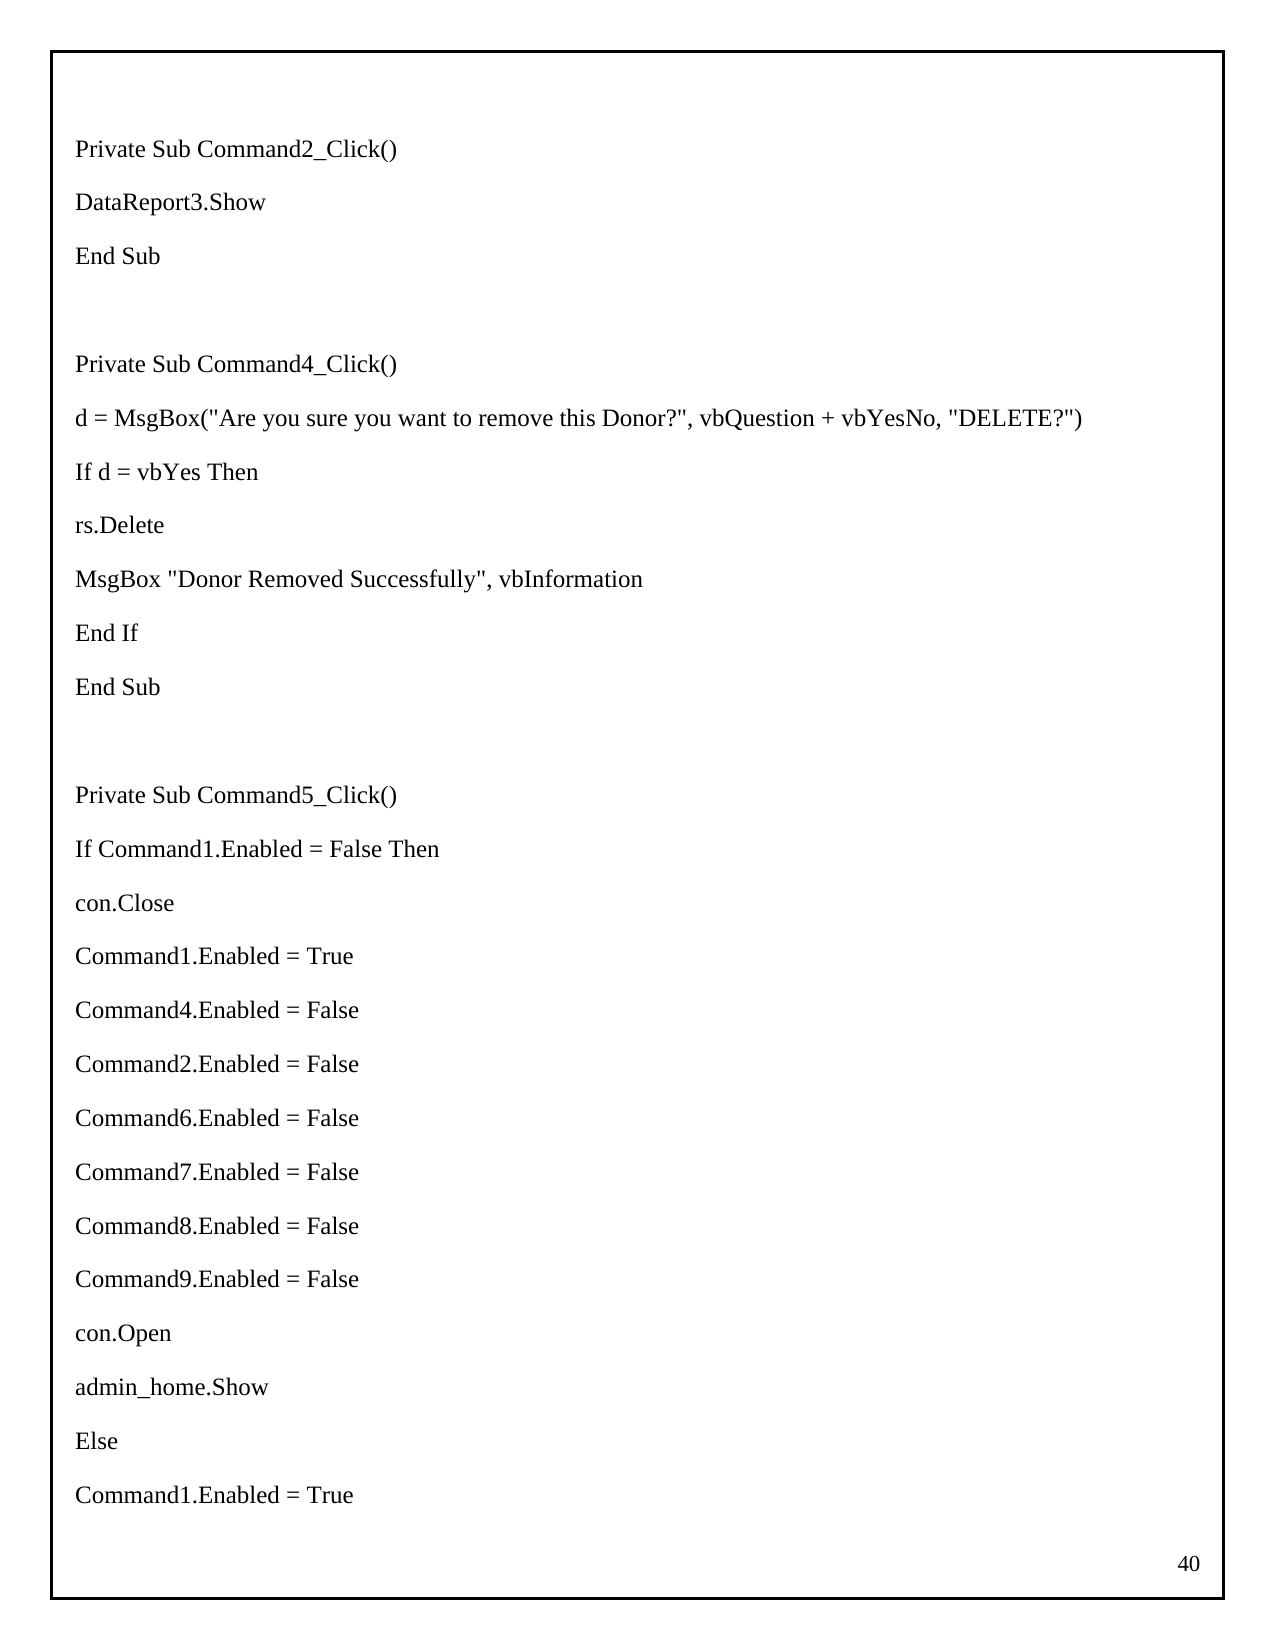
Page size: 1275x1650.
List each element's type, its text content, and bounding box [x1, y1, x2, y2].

text End If [75, 618, 1200, 647]
text d = MsgBox("Are you sure you want to remove this Donor?", vbQuestion + vbYesNo, "DELETE?") [75, 403, 1200, 432]
text If Command1.Enabled = False Then [75, 834, 1200, 862]
text If d = vbYes Then [75, 457, 1200, 486]
text Command4.Enabled = False [75, 995, 1200, 1024]
text Command7.Enabled = False [75, 1157, 1200, 1186]
text DataReport3.Show [75, 187, 1200, 216]
text Else [75, 1426, 1200, 1455]
text Command1.Enabled = True [75, 941, 1200, 970]
text End Sub [75, 241, 1200, 270]
text Command1.Enabled = True [75, 1480, 1200, 1509]
text Private Sub Command2_Click() [75, 134, 1200, 162]
text con.Open [75, 1318, 1200, 1347]
text Command2.Enabled = False [75, 1049, 1200, 1078]
text Private Sub Command5_Click() [75, 780, 1200, 809]
text Command9.Enabled = False [75, 1264, 1200, 1293]
text con.Close [75, 888, 1200, 916]
text End Sub [75, 672, 1200, 701]
text rs.Delete [75, 511, 1200, 539]
text Command8.Enabled = False [75, 1211, 1200, 1239]
text admin_home.Show [75, 1372, 1200, 1401]
text Private Sub Command4_Click() [75, 349, 1200, 378]
text Command6.Enabled = False [75, 1103, 1200, 1132]
text MsgBox "Donor Removed Successfully", vbInformation [75, 564, 1200, 593]
